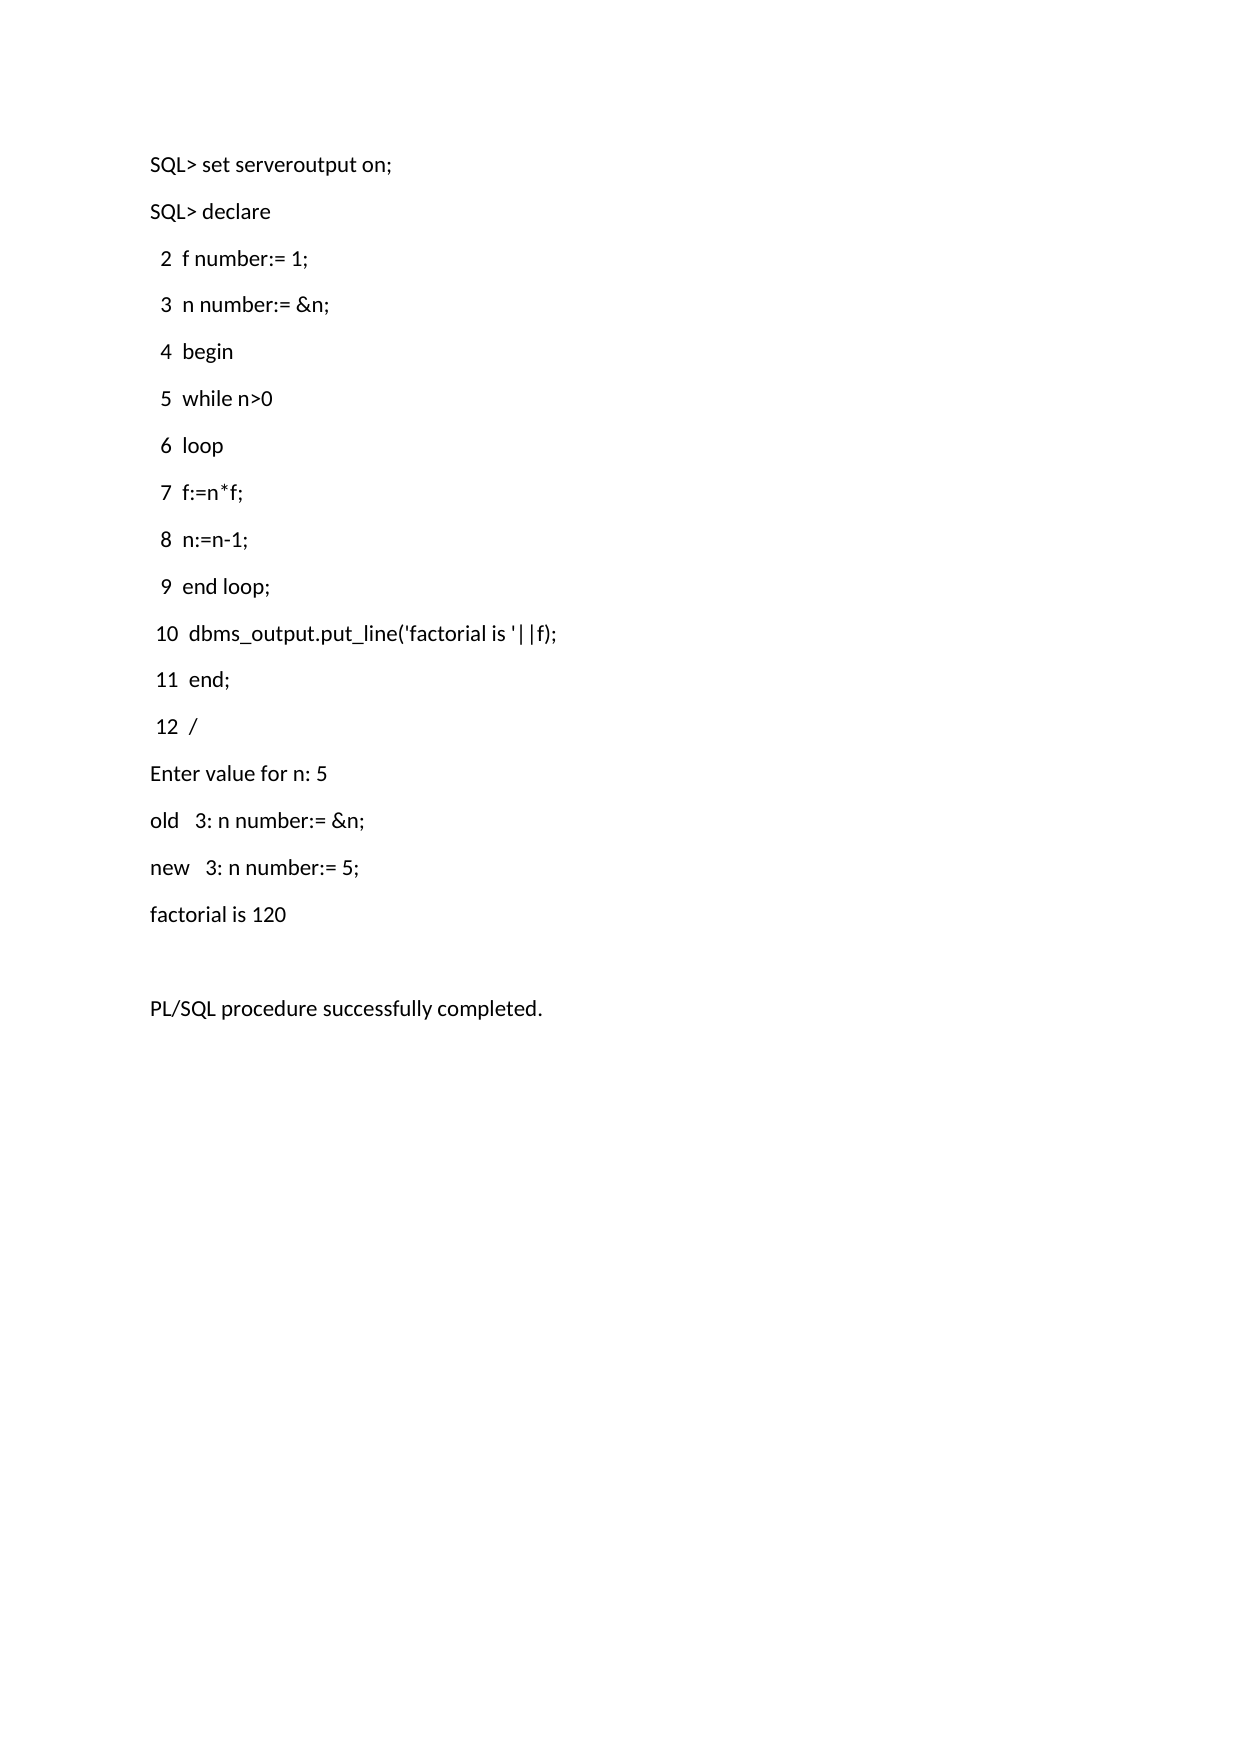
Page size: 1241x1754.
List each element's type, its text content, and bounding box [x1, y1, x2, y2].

text 11 end; [150, 666, 1090, 694]
text 7 f:=n*f; [150, 478, 1090, 506]
text old 3: n number:= &n; [150, 806, 1090, 834]
text PL/SQL procedure successfully completed. [150, 994, 1090, 1022]
text 12 / [150, 712, 1090, 741]
text 8 n:=n-1; [150, 525, 1090, 553]
text SQL> set serveroutput on; [150, 150, 1090, 178]
text 5 while n>0 [150, 384, 1090, 412]
text 3 n number:= &n; [150, 291, 1090, 319]
text new 3: n number:= 5; [150, 853, 1090, 881]
text 2 f number:= 1; [150, 244, 1090, 272]
text 10 dbms_output.put_line('factorial is '||f); [150, 619, 1090, 647]
text 4 begin [150, 337, 1090, 366]
text SQL> declare [150, 197, 1090, 225]
text factorial is 120 [150, 900, 1090, 928]
text 6 loop [150, 431, 1090, 459]
text Enter value for n: 5 [150, 759, 1090, 787]
text 9 end loop; [150, 572, 1090, 600]
